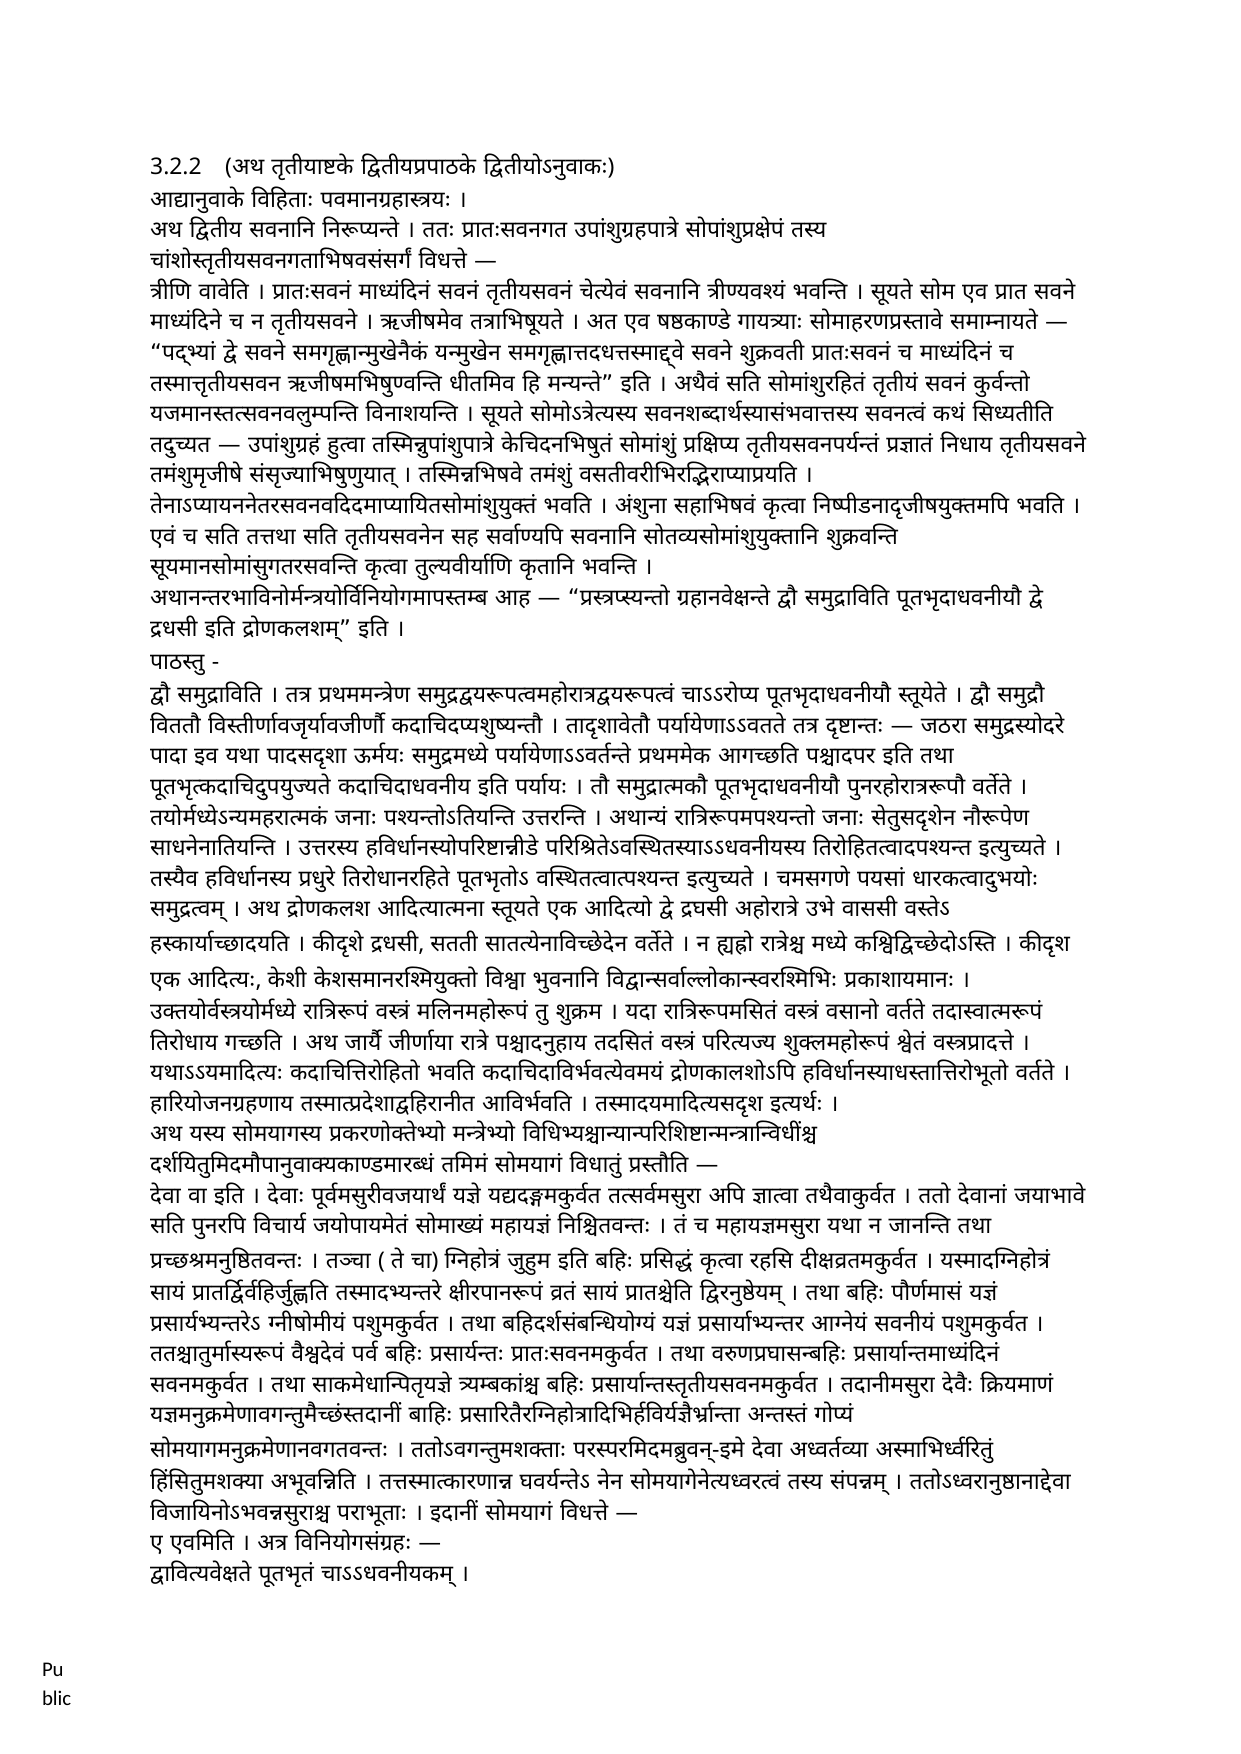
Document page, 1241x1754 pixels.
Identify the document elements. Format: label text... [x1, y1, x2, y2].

text अथ यस्य सोमयागस्य प्रकरणोक्तेभ्यो मन्त्रेभ्यो विधिभ्यश्चान्यान्परिशिष्टान्मन्त्रान्विधींश्च दर्शयितुमिदमौपानुवाक्यकाण्डमारब्धं तमिमं सोमयागं विधातुं प्रस्तौति — [150, 1121, 1090, 1178]
text त्रीणि वावेति । प्रातःसवनं माध्यंदिनं सवनं तृतीयसवनं चेत्येवं सवनानि त्रीण्यवश्यं भवन्ति । सूयते सोम एव प्रात सवने माध्यंदिने च न तृतीयसवने । ऋजीषमेव तत्राभिषूयते । अत एव षष्ठकाण्डे गायत्र्याः सोमाहरणप्रस्तावे समाम्नायते — “पद्भ्यां द्वे सवने समगृह्णान्मुखेनैकं यन्मुखेन समगृह्णात्तदधत्तस्माद्द्वे सवने शुक्रवती प्रातःसवनं च माध्यंदिनं च तस्मात्तृतीयसवन ऋजीषमभिषुण्वन्ति धीतमिव हि मन्यन्ते” इति । अथैवं सति सोमांशुरहितं तृतीयं सवनं कुर्वन्तो यजमानस्तत्सवनवलुम्पन्ति विनाशयन्ति । सूयते सोमोऽत्रेत्यस्य सवनशब्दार्थस्यासंभवात्तस्य सवनत्वं कथं सिध्यतीति तदुच्यत — उपांशुग्रहं हुत्वा तस्मिन्नुपांशुपात्रे केचिदनभिषुतं सोमांशुं प्रक्षिप्य तृतीयसवनपर्यन्तं प्रज्ञातं निधाय तृतीयसवने तमंशुमृजीषे संसृज्याभिषुणुयात् । तस्मिन्नभिषवे तमंशुं वसतीवरीभिरद्भिराप्याप्रयति । तेनाऽप्यायननेतरसवनवदिदमाप्यायितसोमांशुयुक्तं भवति । अंशुना सहाभिषवं कृत्वा निष्पीडनादृजीषयुक्तमपि भवति । एवं च सति तत्तथा सति तृतीयसवनेन सह सर्वाण्यपि सवनानि सोतव्यसोमांशुयुक्तानि शुक्रवन्ति सूयमानसोमांसुगतरसवन्ति कृत्वा तुल्यवीर्याणि कृतानि भवन्ति । [150, 278, 1090, 580]
text देवा वा इति । देवाः पूर्वमसुरीवजयार्थं यज्ञे यद्यदङ्गमकुर्वत तत्सर्वमसुरा अपि ज्ञात्वा तथैवाकुर्वत । ततो देवानां जयाभावे सति पुनरपि विचार्य जयोपायमेतं सोमाख्यं महायज्ञं निश्चितवन्तः । तं च महायज्ञमसुरा यथा न जानन्ति तथा प्रच्छश्रमनुष्ठितवन्तः । तञ्चा ( ते चा) ग्निहोत्रं जुहुम इति बहिः प्रसिद्धं कृत्वा रहसि दीक्षव्रतमकुर्वत । यस्मादग्निहोत्रं सायं प्रातर्द्विर्वहिर्जुह्णति तस्मादभ्यन्तरे क्षीरपानरूपं व्रतं सायं प्रातश्चेति द्विरनुष्ठेयम् । तथा बहिः पौर्णमासं यज्ञं प्रसार्यभ्यन्तरेऽ ग्नीषोमीयं पशुमकुर्वत । तथा बहिदर्शसंबन्धियोग्यं यज्ञं प्रसार्याभ्यन्तर आग्नेयं सवनीयं पशुमकुर्वत । ततश्चातुर्मास्यरूपं वैश्वदेवं पर्व बहिः प्रसार्यन्तः प्रातःसवनमकुर्वत । तथा वरुणप्रघासन्बहिः प्रसार्यान्तमाध्यंदिनं सवनमकुर्वत । तथा साकमेधान्पितृयज्ञे त्र्यम्बकांश्च बहिः प्रसार्यान्तस्तृतीयसवनमकुर्वत । तदानीमसुरा देवैः क्रियमाणं यज्ञमनुक्रमेणावगन्तुमैच्छंस्तदानीं बाहिः प्रसारितैरग्निहोत्रादिभिर्हविर्यज्ञैर्भ्रान्ता अन्तस्तं गोप्यं सोमयागमनुक्रमेणानवगतवन्तः । ततोऽवगन्तुमशक्ताः परस्परमिदमब्रुवन्-इमे देवा अध्वर्तव्या अस्माभिर्ध्वरितुं हिंसितुमशक्या अभूवन्निति । तत्तस्मात्कारणान्न घवर्यन्तेऽ नेन सोमयागेनेत्यध्वरत्वं तस्य संपन्नम् । ततोऽध्वरानुष्ठानाद्देवा विजायिनोऽभवन्नसुराश्च पराभूताः । इदानीं सोमयागं विधत्ते — [150, 1182, 1090, 1525]
text पाठस्तु - [150, 645, 1090, 677]
text 3.2.2 (अथ तृतीयाष्टके द्वितीयप्रपाठके द्वितीयोऽनुवाकः) [150, 150, 1090, 181]
text द्वावित्यवेक्षते पूतभृतं चाऽऽधवनीयकम् । [150, 1560, 1090, 1587]
text अथानन्तरभाविनोर्मन्त्रयोर्विनियोगमापस्तम्ब आह — “प्रस्त्रप्स्यन्तो ग्रहानवेक्षन्ते द्वौ समुद्राविति पूतभृदाधवनीयौ द्वे द्रधसी इति द्रोणकलशम्” इति । [150, 584, 1090, 641]
text आद्यानुवाके विहिताः पवमानग्रहास्त्रयः । [206, 186, 1090, 213]
text अथ द्वितीय सवनानि निरूप्यन्ते । ततः प्रातःसवनगत उपांशुग्रहपात्रे सोपांशुप्रक्षेपं तस्य चांशोस्तृतीयसवनगताभिषवसंसर्गं विधत्ते — [150, 217, 1090, 274]
text ए एवमिति । अत्र विनियोगसंग्रहः — [150, 1529, 1090, 1556]
text द्वौ समुद्राविति । तत्र प्रथममन्त्रेण समुद्रद्वयरूपत्वमहोरात्रद्वयरूपत्वं चाऽऽरोप्य पूतभृदाधवनीयौ स्तूयेते । द्वौ समुद्रौ विततौ विस्तीर्णावजृर्यावजीर्णौ कदाचिदप्यशुष्यन्तौ । तादृशावेतौ पर्यायेणाऽऽवतते तत्र दृष्टान्तः — जठरा समुद्रस्योदरे पादा इव यथा पादसदृशा ऊर्मयः समुद्रमध्ये पर्यायेणाऽऽवर्तन्ते प्रथममेक आगच्छति पश्चादपर इति तथा पूतभृत्कदाचिदुपयुज्यते कदाचिदाधवनीय इति पर्यायः । तौ समुद्रात्मकौ पूतभृदाधवनीयौ पुनरहोरात्ररूपौ वर्तेते । तयोर्मध्येऽन्यमहरात्मकं जनाः पश्यन्तोऽतियन्ति उत्तरन्ति । अथान्यं रात्रिरूपमपश्यन्तो जनाः सेतुसदृशेन नौरूपेण साधनेनातियन्ति । उत्तरस्य हविर्धानस्योपरिष्टान्नीडे परिश्रितेऽवस्थितस्याऽऽधवनीयस्य तिरोहितत्वादपश्यन्त इत्युच्यते । तस्यैव हविर्धानस्य प्रधुरे तिरोधानरहिते पूतभृतोऽ वस्थितत्वात्पश्यन्त इत्युच्यते । चमसगणे पयसां धारकत्वादुभयोः समुद्रत्वम् । अथ द्रोणकलश आदित्यात्मना स्तूयते एक आदित्यो द्वे द्रघसी अहोरात्रे उभे वाससी वस्तेऽ हस्कार्याच्छादयति । कीदृशे द्रधसी, सतती सातत्येनाविच्छेदेन वर्तेते । न ह्यह्रो रात्रेश्च मध्ये कश्विद्विच्छेदोऽस्ति । कीदृश एक आदित्यः, केशी केशसमानरश्मियुक्तो विश्वा भुवनानि विद्वान्सर्वाल्लोकान्स्वरश्मिभिः प्रकाशायमानः । उक्तयोर्वस्त्रयोर्मध्ये रात्रिरूपं वस्त्रं मलिनमहोरूपं तु शुक्रम । यदा रात्रिरूपमसितं वस्त्रं वसानो वर्तते तदास्वात्मरूपं तिरोधाय गच्छति । अथ जार्यै जीर्णाया रात्रे पश्चादनुहाय तदसितं वस्त्रं परित्यज्य शुक्लमहोरूपं श्वेतं वस्त्रप्रादत्ते । यथाऽऽयमादित्यः कदाचित्तिरोहितो भवति कदाचिदाविर्भवत्येवमयं द्रोणकालशोऽपि हविर्धानस्याधस्तात्तिरोभूतो वर्तते । हारियोजनग्रहणाय तस्मात्प्रदेशाद्वहिरानीत आविर्भवति । तस्मादयमादित्यसदृश इत्यर्थः । [150, 681, 1090, 1117]
